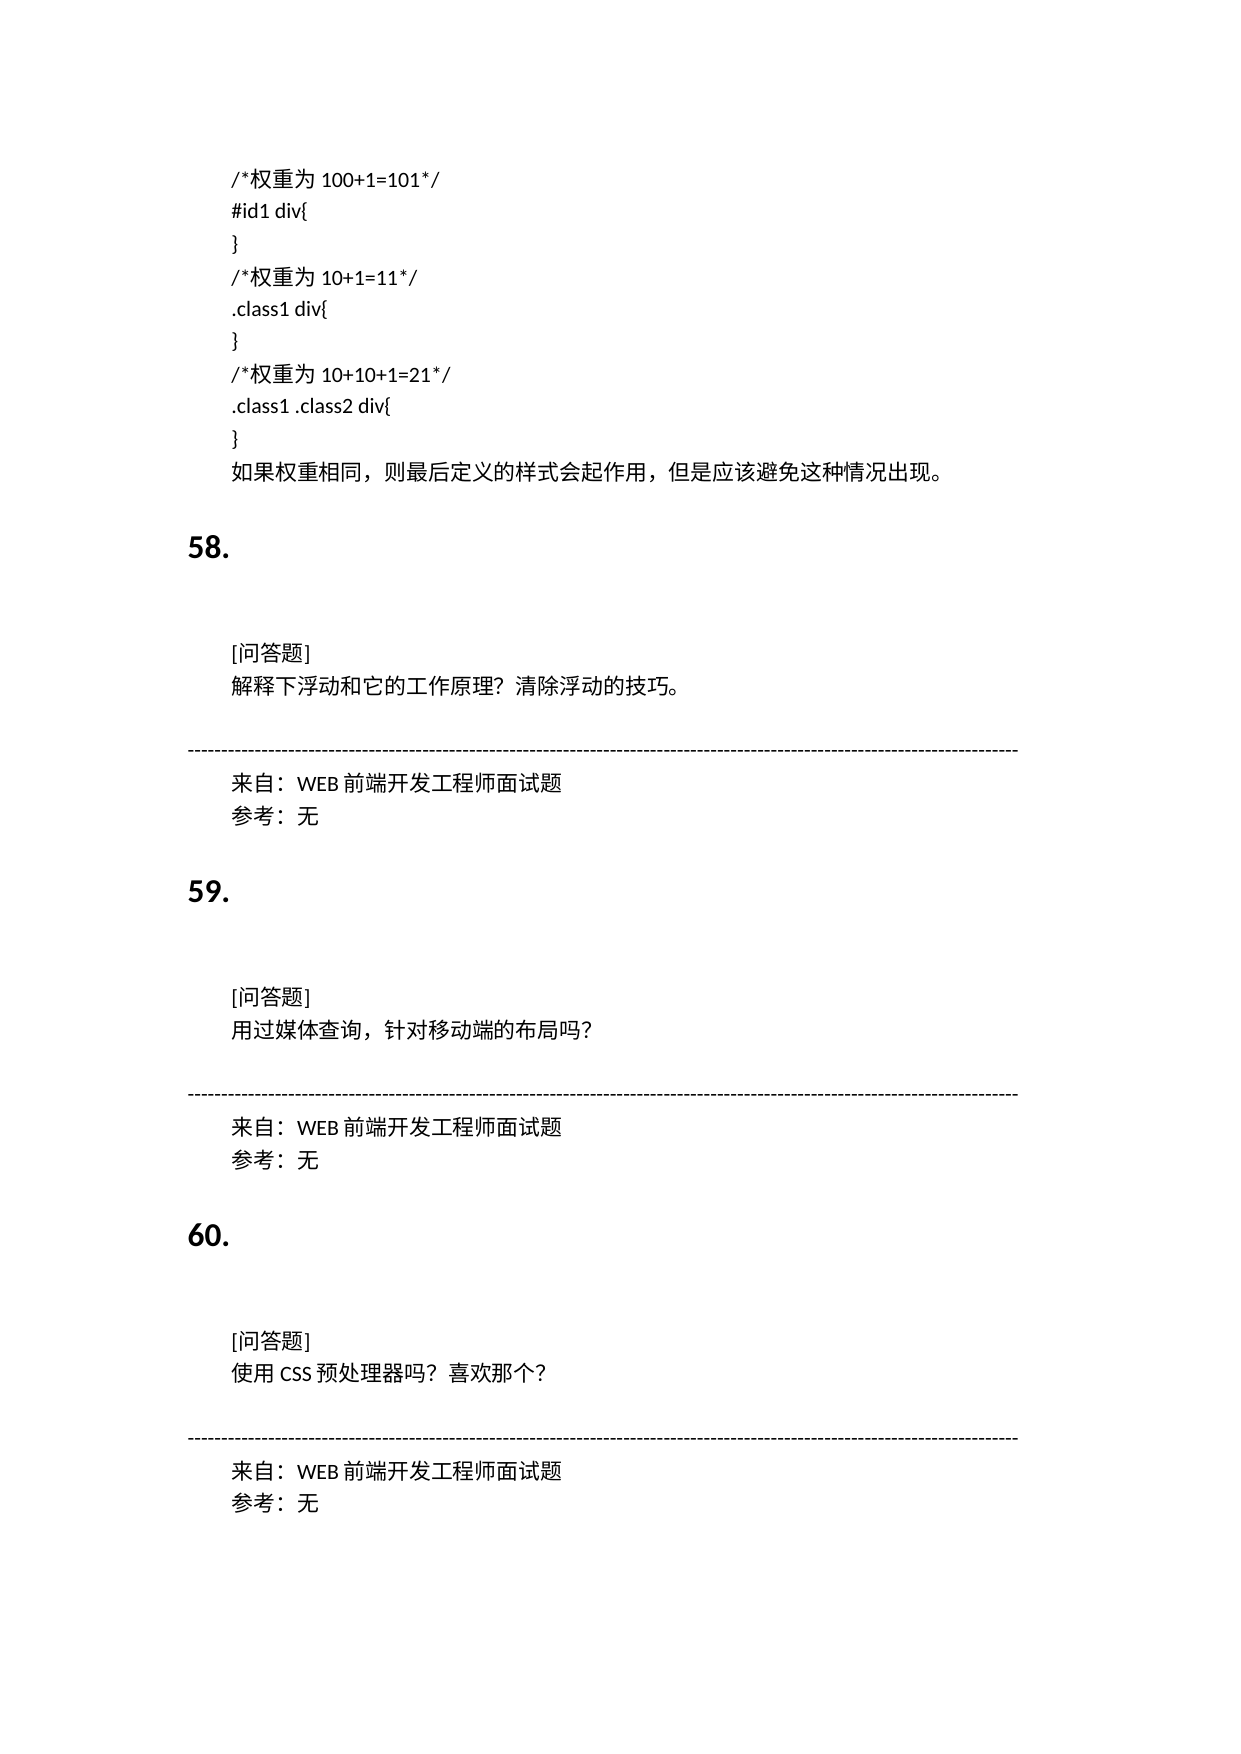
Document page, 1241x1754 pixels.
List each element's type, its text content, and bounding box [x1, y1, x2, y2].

text } [187, 422, 1053, 454]
text 解释下浮动和它的工作原理？清除浮动的技巧。 [187, 668, 1053, 701]
text 用过媒体查询，针对移动端的布局吗？ [187, 1012, 1053, 1045]
text .class1 div{ [187, 292, 1053, 324]
text 来自：WEB前端开发工程师面试题 [187, 766, 1053, 798]
text ---------------------------------------------------------------------------------------------------------------------------- [187, 1077, 1053, 1110]
text 参考：无 [187, 1486, 1053, 1518]
text ---------------------------------------------------------------------------------------------------------------------------- [187, 733, 1053, 766]
text #id1 div{ [187, 194, 1053, 227]
text 参考：无 [187, 1142, 1053, 1175]
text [187, 1421, 1053, 1453]
text .class1 .class2 div{ [187, 389, 1053, 422]
text /*权重为100+1=101*/ [187, 162, 1053, 194]
text /*权重为10+10+1=21*/ [187, 357, 1053, 389]
text [问答题] [187, 980, 1053, 1012]
text 来自：WEB前端开发工程师面试题 [187, 1110, 1053, 1142]
text } [187, 227, 1053, 259]
text [问答题] [187, 636, 1053, 668]
text 参考：无 [187, 798, 1053, 831]
text 使用 CSS 预处理器吗？喜欢那个？ [187, 1356, 1053, 1388]
text } [187, 324, 1053, 357]
text [问答题] [187, 1323, 1053, 1356]
text 如果权重相同，则最后定义的样式会起作用，但是应该避免这种情况出现。 [187, 454, 1053, 487]
text 来自：WEB前端开发工程师面试题 [187, 1453, 1053, 1486]
text /*权重为10+1=11*/ [187, 259, 1053, 292]
